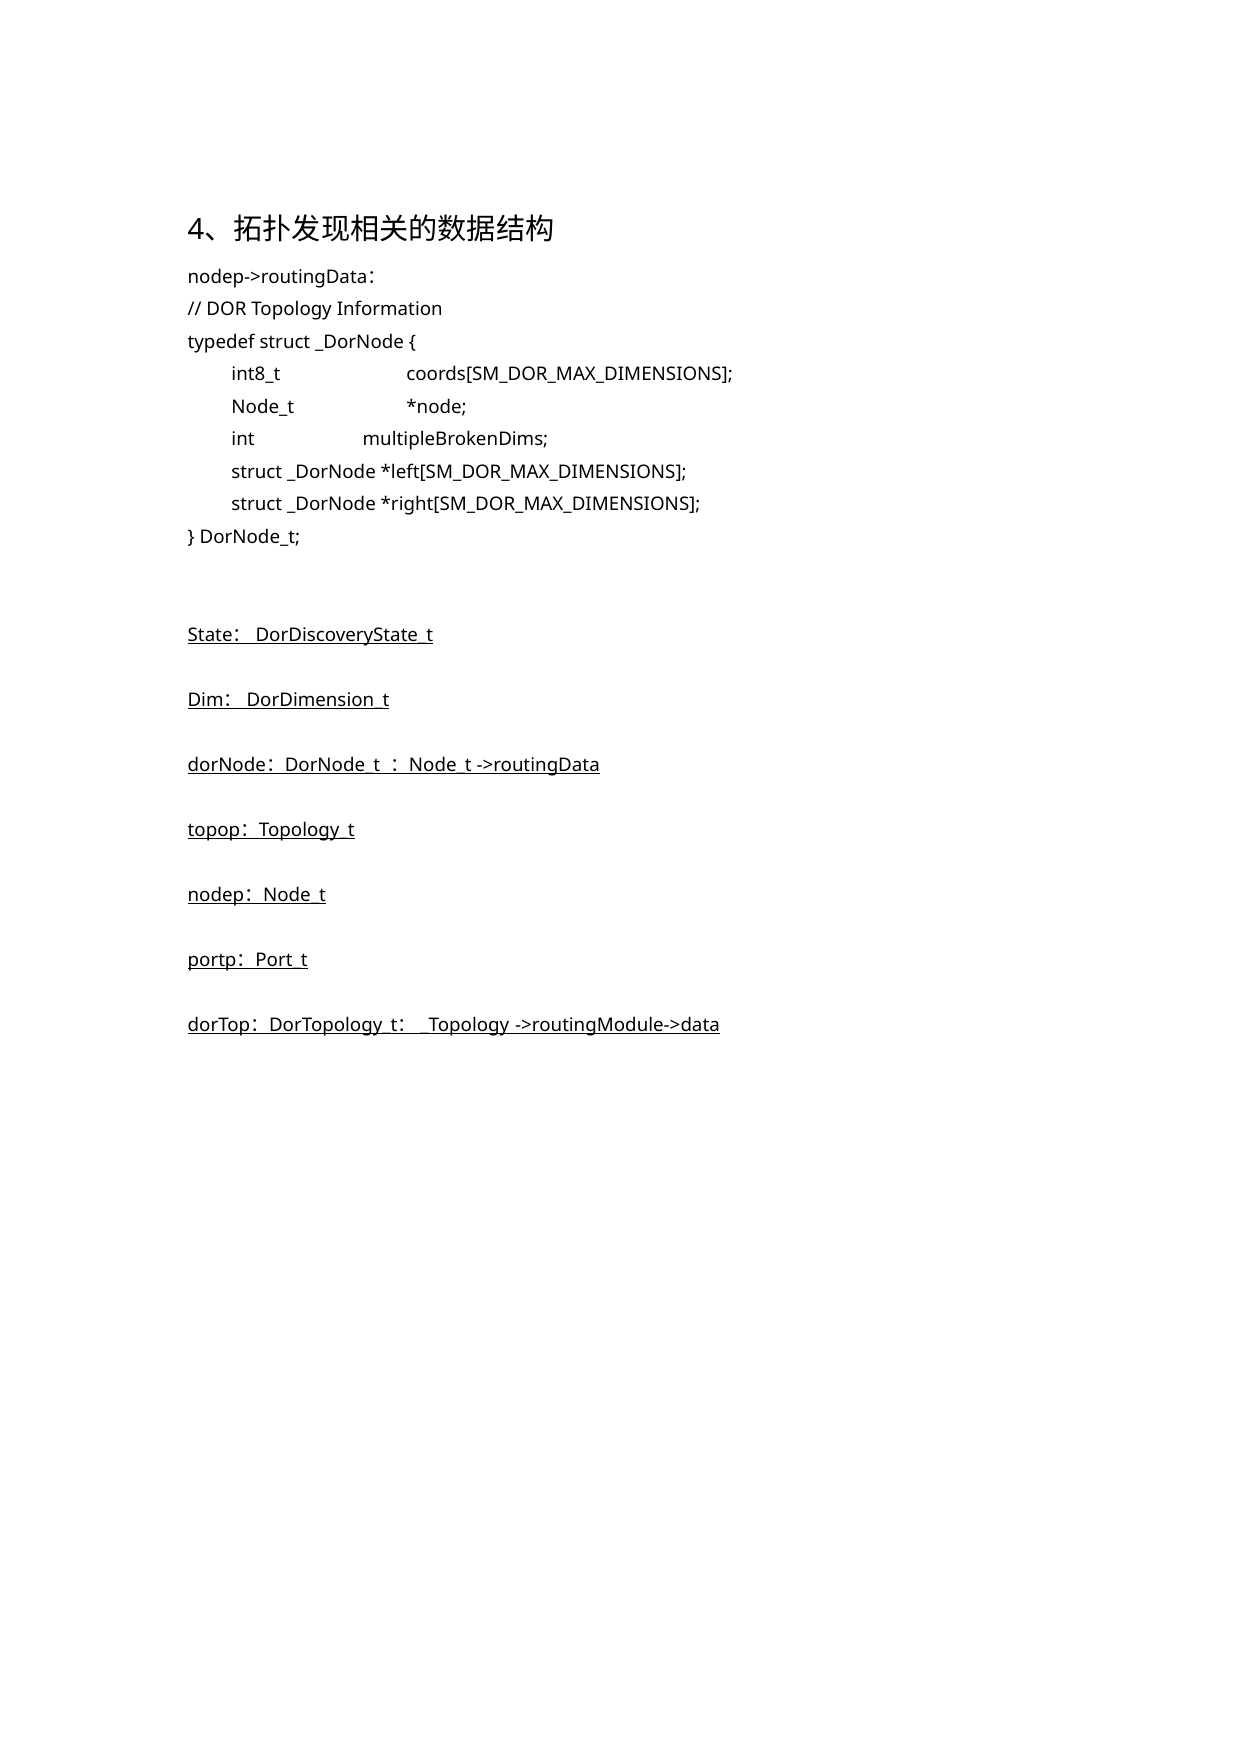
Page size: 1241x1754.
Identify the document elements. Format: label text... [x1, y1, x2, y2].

text dorTop：DorTopology_t： _Topology ->routingModule->data [187, 1007, 1053, 1039]
text nodep：Node_t [187, 877, 1053, 909]
text portp：Port_t [187, 942, 1053, 974]
text } DorNode_t; [187, 519, 1053, 552]
text Dim： DorDimension_t [187, 682, 1053, 714]
text Node_t *node; [187, 389, 1053, 422]
text struct _DorNode *left[SM_DOR_MAX_DIMENSIONS]; [187, 454, 1053, 487]
text nodep->routingData： [187, 259, 1053, 292]
text // DOR Topology Information [187, 292, 1053, 324]
text int multipleBrokenDims; [187, 422, 1053, 454]
text struct _DorNode *right[SM_DOR_MAX_DIMENSIONS]; [187, 487, 1053, 519]
text 4、拓扑发现相关的数据结构 [187, 194, 1053, 259]
text typedef struct _DorNode { [187, 324, 1053, 357]
text dorNode：DorNode_t ：Node_t ->routingData [187, 747, 1053, 779]
text State： DorDiscoveryState_t [187, 617, 1053, 649]
text int8_t coords[SM_DOR_MAX_DIMENSIONS]; [187, 357, 1053, 389]
text topop：Topology_t [187, 812, 1053, 844]
